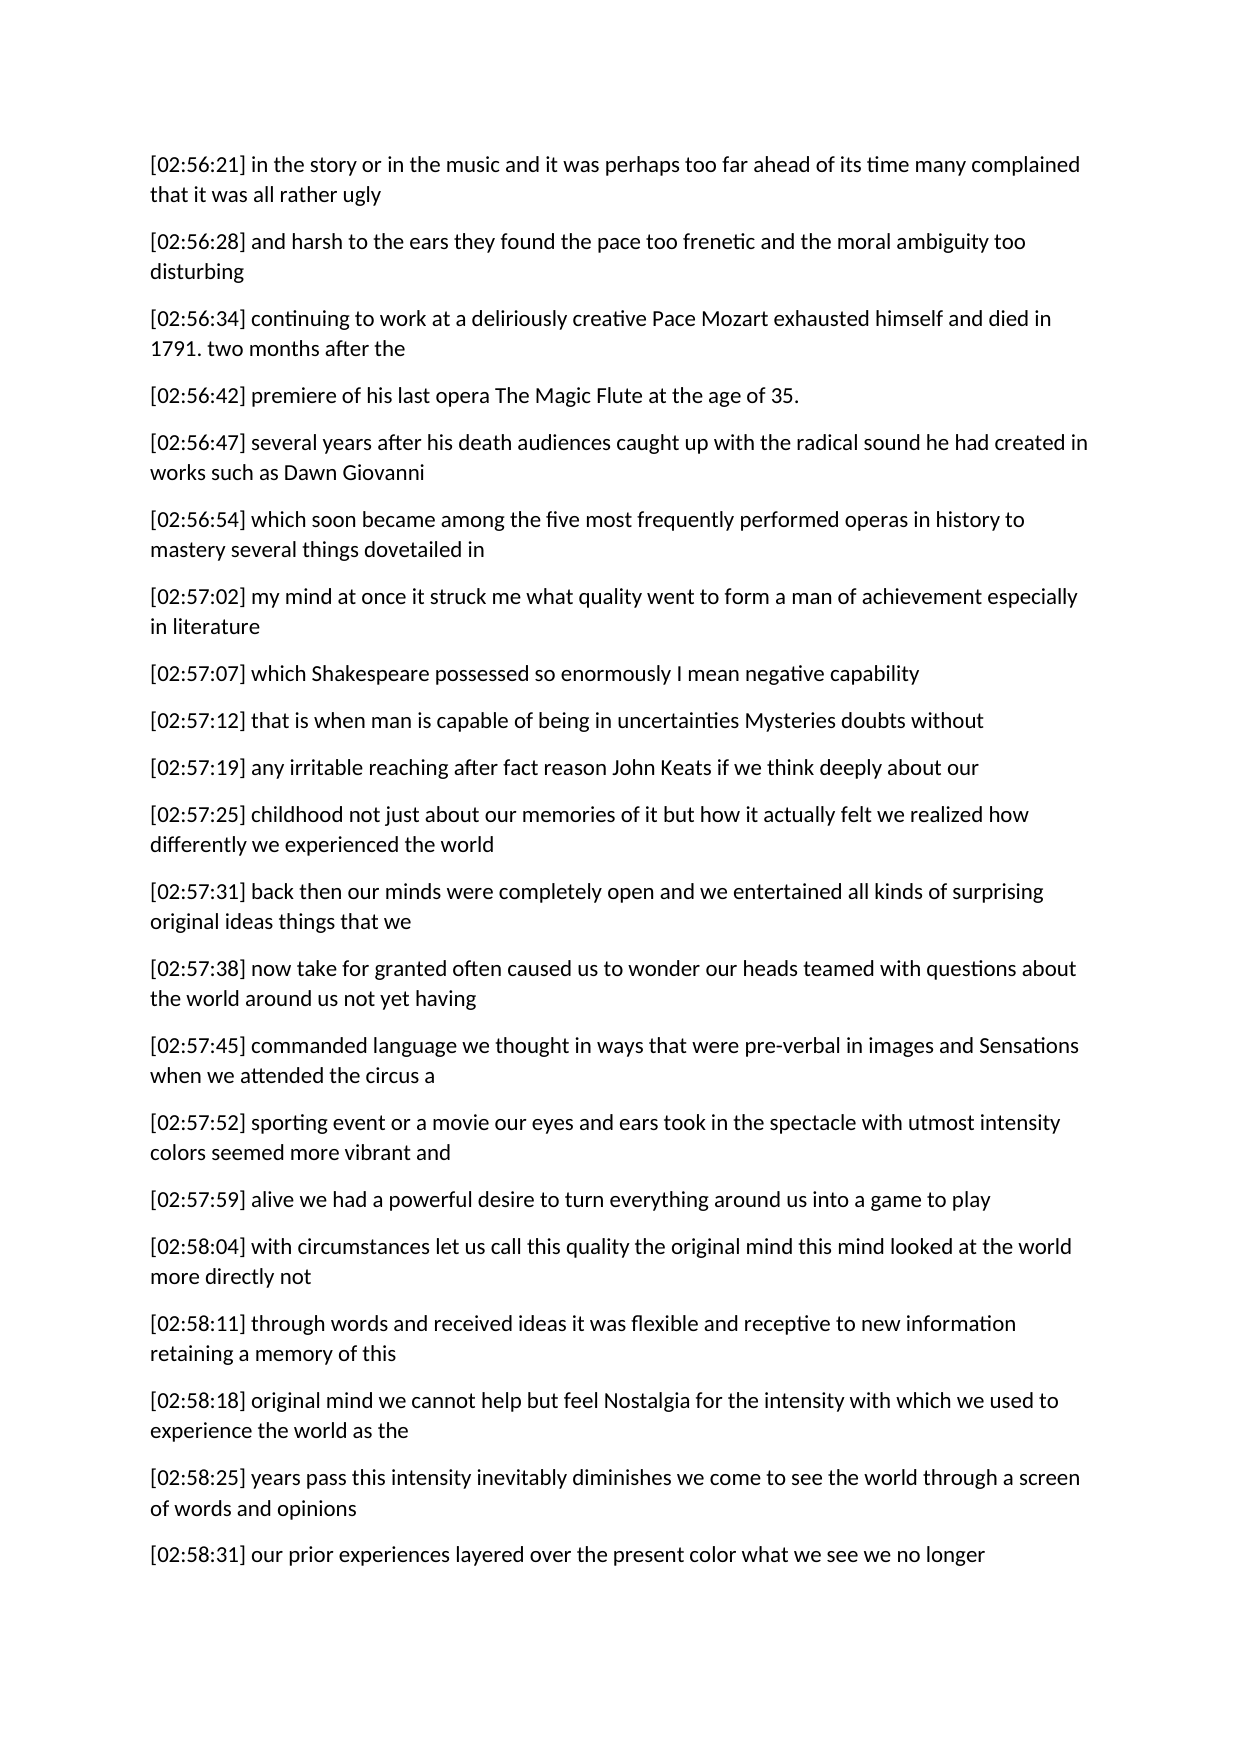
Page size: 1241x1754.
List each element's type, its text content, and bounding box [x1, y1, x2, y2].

text [02:56:28] and harsh to the ears they found the pace too frenetic and the moral ambiguity too disturbing [150, 227, 1090, 285]
text [02:58:11] through words and received ideas it was flexible and receptive to new information retaining a memory of this [150, 1309, 1090, 1368]
text [02:57:38] now take for granted often caused us to wonder our heads teamed with questions about the world around us not yet having [150, 954, 1090, 1012]
text [02:58:04] with circumstances let us call this quality the original mind this mind looked at the world more directly not [150, 1232, 1090, 1291]
text [02:58:25] years pass this intensity inevitably diminishes we come to see the world through a screen of words and opinions [150, 1463, 1090, 1522]
text [02:57:02] my mind at once it struck me what quality went to form a man of achievement especially in literature [150, 582, 1090, 641]
text [02:57:52] sporting event or a movie our eyes and ears took in the spectacle with utmost intensity colors seemed more vibrant and [150, 1108, 1090, 1167]
text [02:56:47] several years after his death audiences caught up with the radical sound he had created in works such as Dawn Giovanni [150, 428, 1090, 486]
text [02:58:18] original mind we cannot help but feel Nostalgia for the intensity with which we used to experience the world as the [150, 1386, 1090, 1445]
text [02:57:45] commanded language we thought in ways that were pre-verbal in images and Sensations when we attended the circus a [150, 1031, 1090, 1089]
text [02:58:31] our prior experiences layered over the present color what we see we no longer [150, 1541, 1090, 1569]
text [02:56:54] which soon became among the five most frequently performed operas in history to mastery several things dovetailed in [150, 505, 1090, 563]
text [02:57:07] which Shakespeare possessed so enormously I mean negative capability [150, 659, 1090, 687]
text [02:57:19] any irritable reaching after fact reason John Keats if we think deeply about our [150, 753, 1090, 781]
text [02:56:21] in the story or in the music and it was perhaps too far ahead of its time many complained that it was all rather ugly [150, 150, 1090, 208]
text [02:57:12] that is when man is capable of being in uncertainties Mysteries doubts without [150, 706, 1090, 734]
text [02:57:25] childhood not just about our memories of it but how it actually felt we realized how differently we experienced the world [150, 800, 1090, 858]
text [02:57:31] back then our minds were completely open and we entertained all kinds of surprising original ideas things that we [150, 877, 1090, 935]
text [02:56:34] continuing to work at a deliriously creative Pace Mozart exhausted himself and died in 1791. two months after the [150, 304, 1090, 362]
text [02:57:59] alive we had a powerful desire to turn everything around us into a game to play [150, 1185, 1090, 1213]
text [02:56:42] premiere of his last opera The Magic Flute at the age of 35. [150, 381, 1090, 409]
